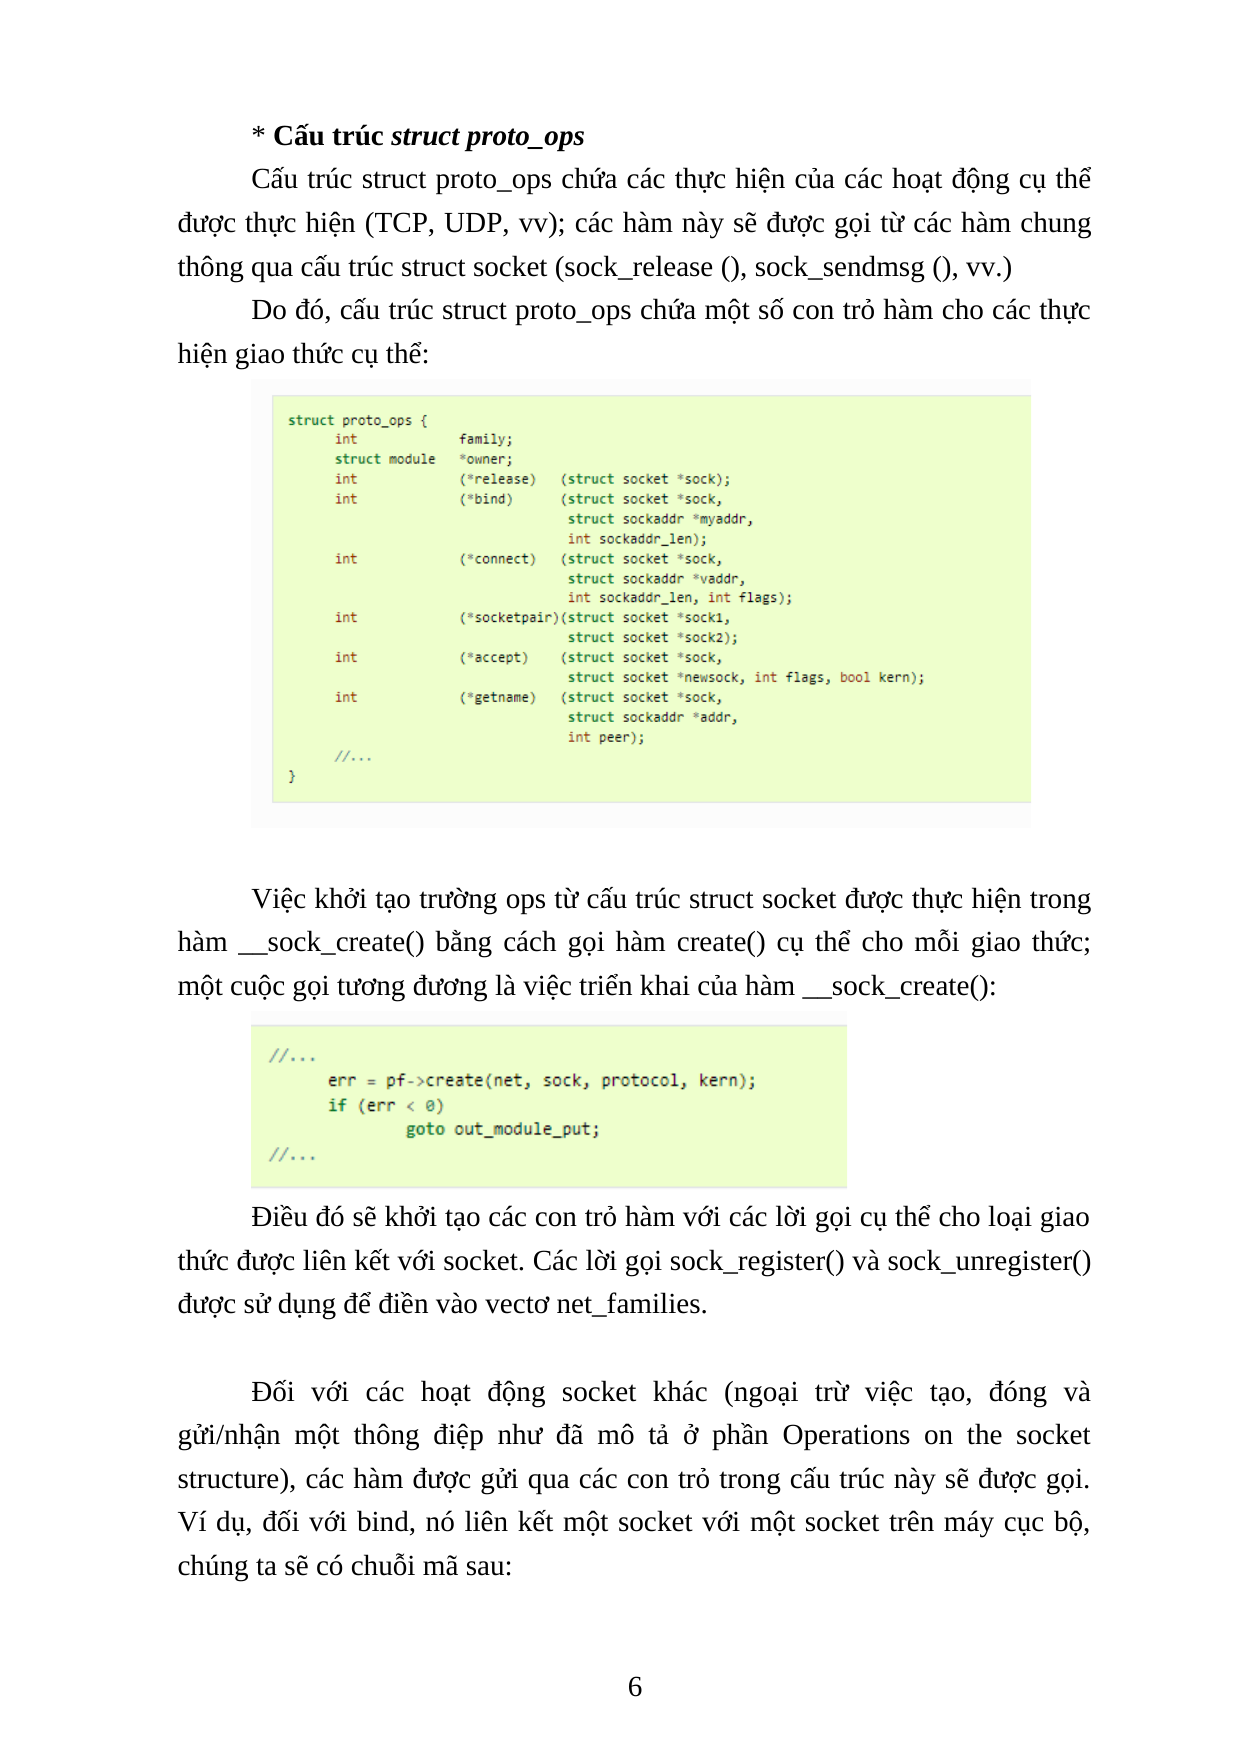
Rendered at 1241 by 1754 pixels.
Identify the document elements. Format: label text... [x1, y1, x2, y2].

text * Cấu trúc struct proto_ops [177, 118, 1092, 152]
text Điều đó sẽ khởi tạo các con trỏ hàm với các lời gọi cụ thể cho loại giao thức được liên kết với socket. Các lời gọi sock_register() và sock_unregister() được sử dụng để điền vào vectơ net_families. [177, 1199, 1092, 1320]
picture [251, 1011, 848, 1190]
text Do đó, cấu trúc struct proto_ops chứa một số con trỏ hàm cho các thực hiện giao thức cụ thể: [177, 292, 1092, 369]
text Cấu trúc struct proto_ops chứa các thực hiện của các hoạt động cụ thể được thực hiện (TCP, UDP, vv); các hàm này sẽ được gọi từ các hàm chung thông qua cấu trúc struct socket (sock_release (), sock_sendmsg (), vv.) [177, 162, 1092, 282]
text Việc khởi tạo trường ops từ cấu trúc struct socket được thực hiện trong hàm __sock_create() bằng cách gọi hàm create() cụ thể cho mỗi giao thức; một cuộc gọi tương đương là việc triển khai của hàm __sock_create(): [177, 881, 1092, 1002]
picture [251, 379, 1032, 828]
text Đối với các hoạt động socket khác (ngoại trừ việc tạo, đóng và gửi/nhận một thông điệp như đã mô tả ở phần Operations on the socket structure), các hàm được gửi qua các con trỏ trong cấu trúc này sẽ được gọi. Ví dụ, đối với bind, nó liên kết một socket với một socket trên máy cục bộ, chúng ta sẽ có chuỗi mã sau: [177, 1374, 1092, 1581]
